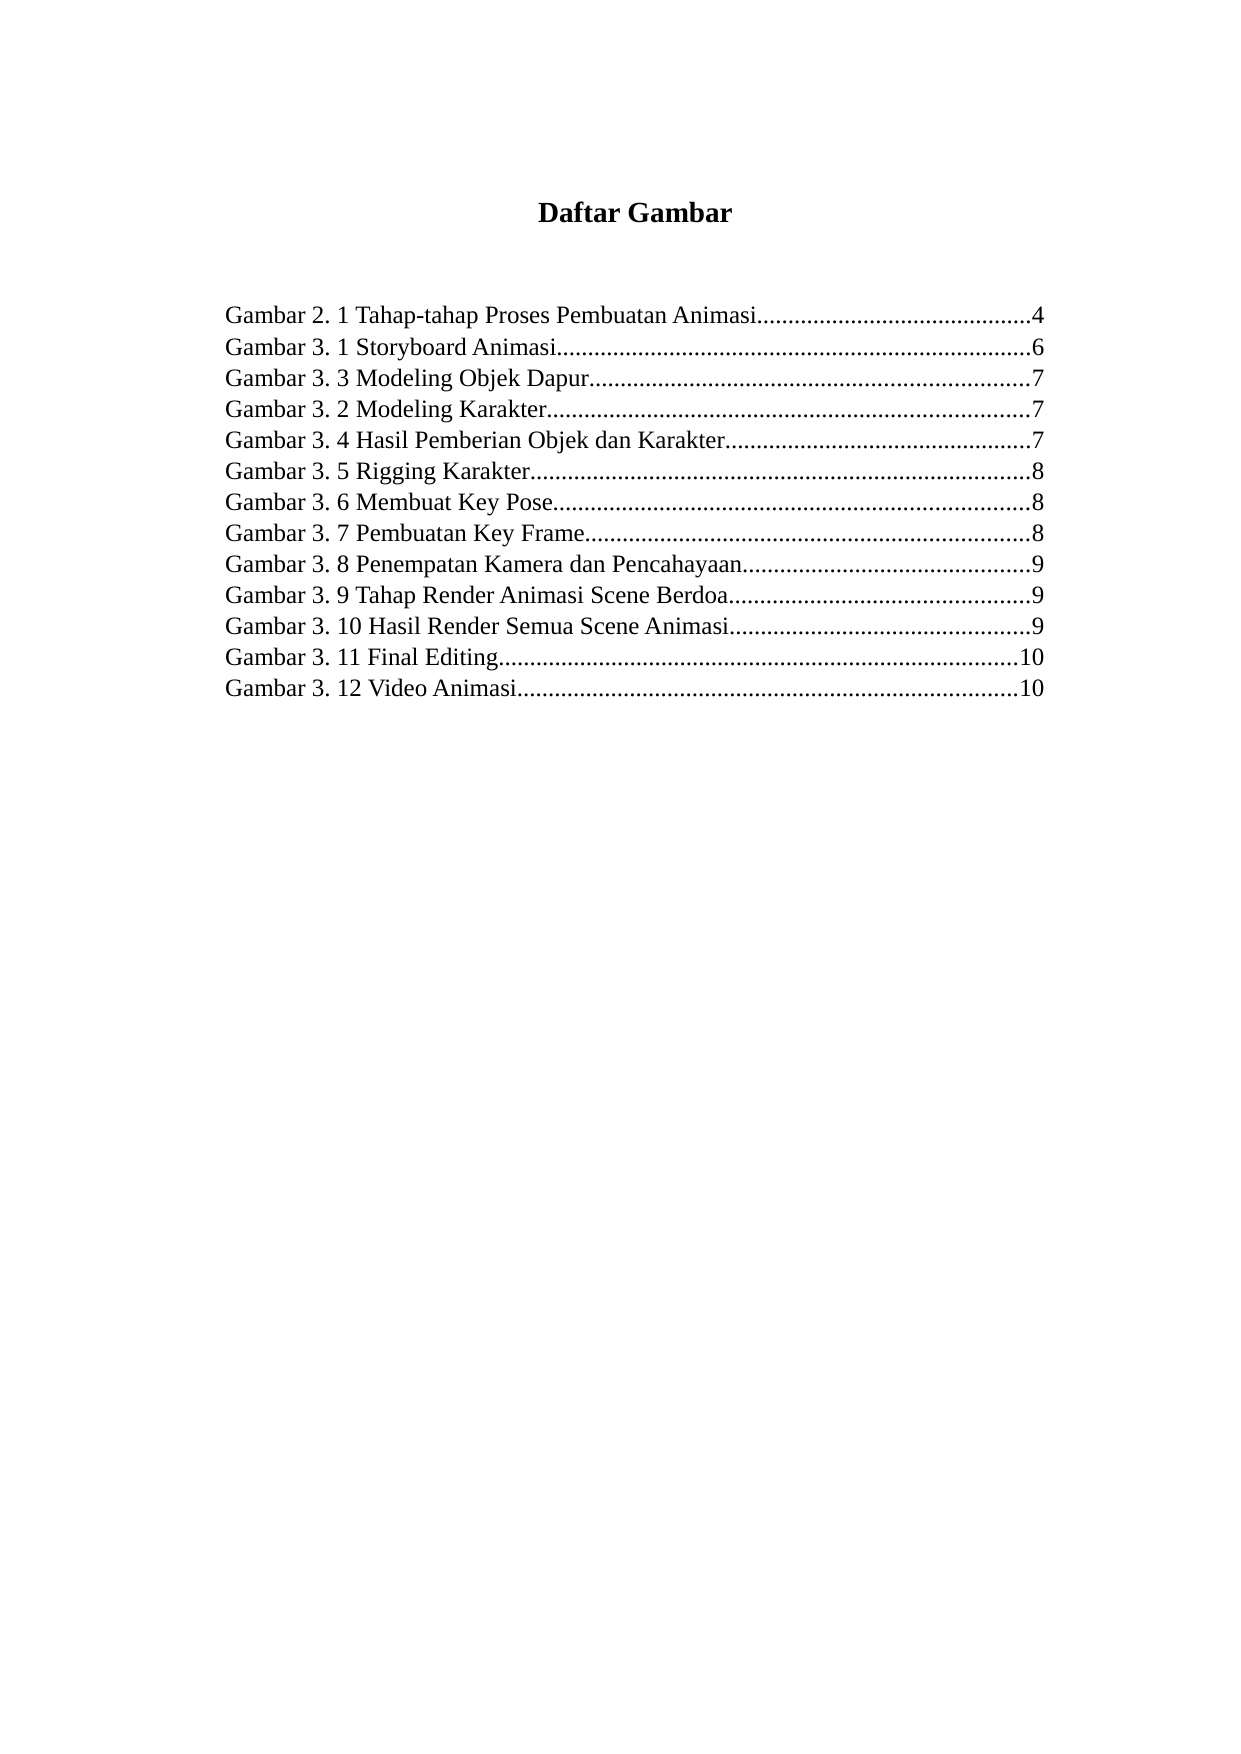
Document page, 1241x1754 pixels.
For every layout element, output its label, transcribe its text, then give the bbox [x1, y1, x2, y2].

text Gambar 3. 6 Membuat Key Pose 8 [225, 487, 1045, 516]
text Gambar 3. 9 Tahap Render Animasi Scene Berdoa 9 [225, 580, 1045, 609]
text Gambar 3. 1 Storyboard Animasi 6 [225, 332, 1045, 360]
text Gambar 3. 12 Video Animasi 10 [225, 673, 1045, 702]
text Gambar 3. 3 Modeling Objek Dapur 7 [225, 363, 1045, 391]
text Gambar 3. 4 Hasil Pemberian Objek dan Karakter 7 [225, 425, 1045, 453]
text Gambar 3. 8 Penempatan Kamera dan Pencahayaan 9 [225, 549, 1045, 578]
text Gambar 3. 10 Hasil Render Semua Scene Animasi 9 [225, 611, 1045, 640]
text Gambar 3. 5 Rigging Karakter 8 [225, 456, 1045, 484]
text Gambar 3. 2 Modeling Karakter 7 [225, 394, 1045, 422]
text Gambar 2. 1 Tahap-tahap Proses Pembuatan Animasi 4 [225, 301, 1045, 329]
subtitle Daftar Gambar [225, 195, 1045, 228]
text Gambar 3. 7 Pembuatan Key Frame 8 [225, 518, 1045, 547]
text Gambar 3. 11 Final Editing 10 [225, 642, 1045, 671]
